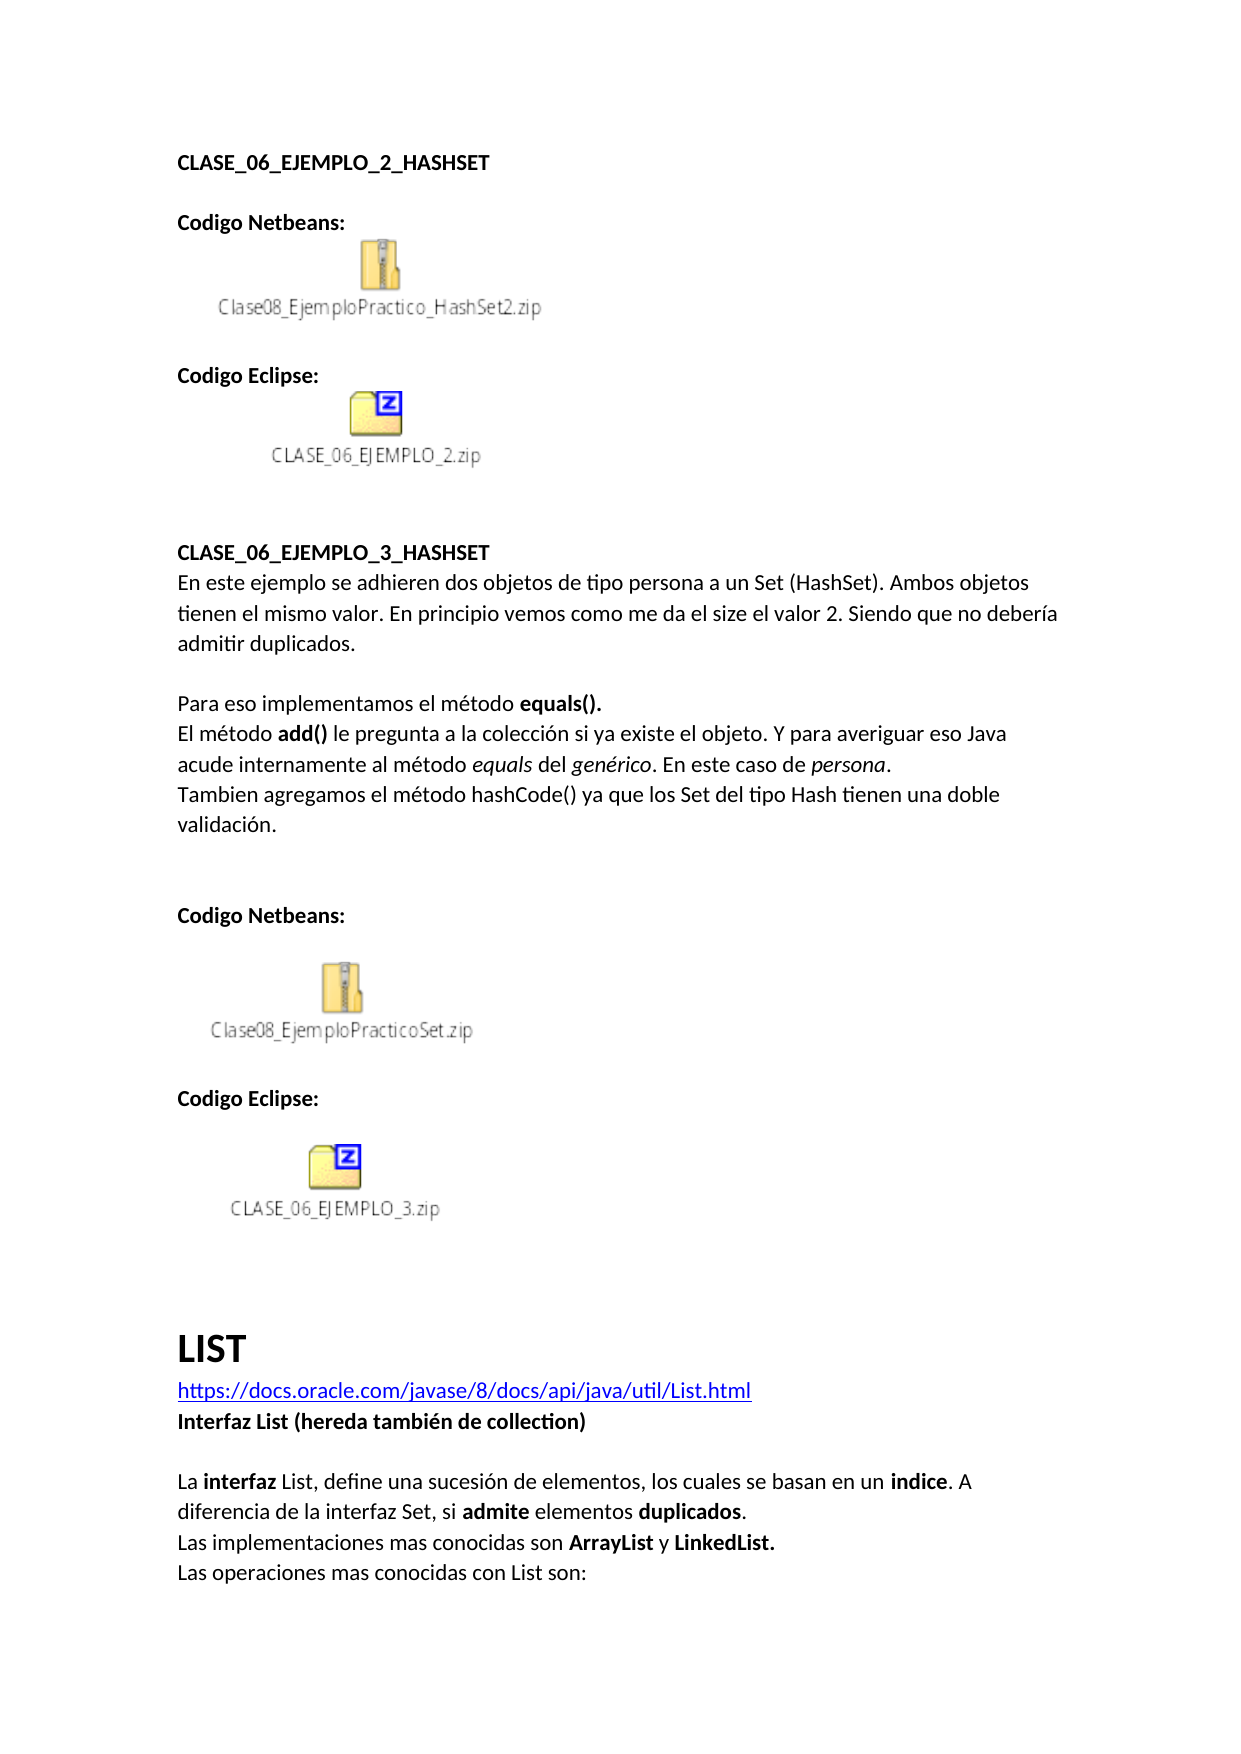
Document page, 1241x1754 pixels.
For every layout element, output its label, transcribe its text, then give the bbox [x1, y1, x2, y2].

text El método add() le pregunta a la colección si ya existe el objeto. Y para averiguar eso Java acude internamente al método equals del genérico. En este caso de persona. [177, 719, 1063, 778]
text CLASE_06_EJEMPLO_2_HASHSET [177, 148, 1063, 176]
text LIST [177, 1322, 1063, 1373]
text Interfaz List (hereda también de collection) [177, 1407, 1063, 1435]
text Tambien agregamos el método hashCode() ya que los Set del tipo Hash tienen una doble validación. [177, 780, 1063, 838]
text En este ejemplo se adhieren dos objetos de tipo persona a un Set (HashSet). Ambos objetos tienen el mismo valor. En principio vemos como me da el size el valor 2. Siendo que no debería admitir duplicados. [177, 568, 1063, 657]
text Codigo Netbeans: [177, 901, 1063, 929]
text Las operaciones mas conocidas con List son: [177, 1558, 1063, 1586]
text La interfaz List, define una sucesión de elementos, los cuales se basan en un indice. A diferencia de la interfaz Set, si admite elementos duplicados. [177, 1467, 1063, 1526]
text Codigo Eclipse: [177, 361, 1063, 389]
text Codigo Eclipse: [177, 1084, 1063, 1112]
text CLASE_06_EJEMPLO_3_HASHSET [177, 538, 1063, 566]
text Las implementaciones mas conocidas son ArrayList y LinkedList. [177, 1528, 1063, 1556]
text https://docs.oracle.com/javase/8/docs/api/java/util/List.html [177, 1377, 1063, 1405]
text Codigo Netbeans: [177, 208, 1063, 236]
text Para eso implementamos el método equals(). [177, 689, 1063, 717]
